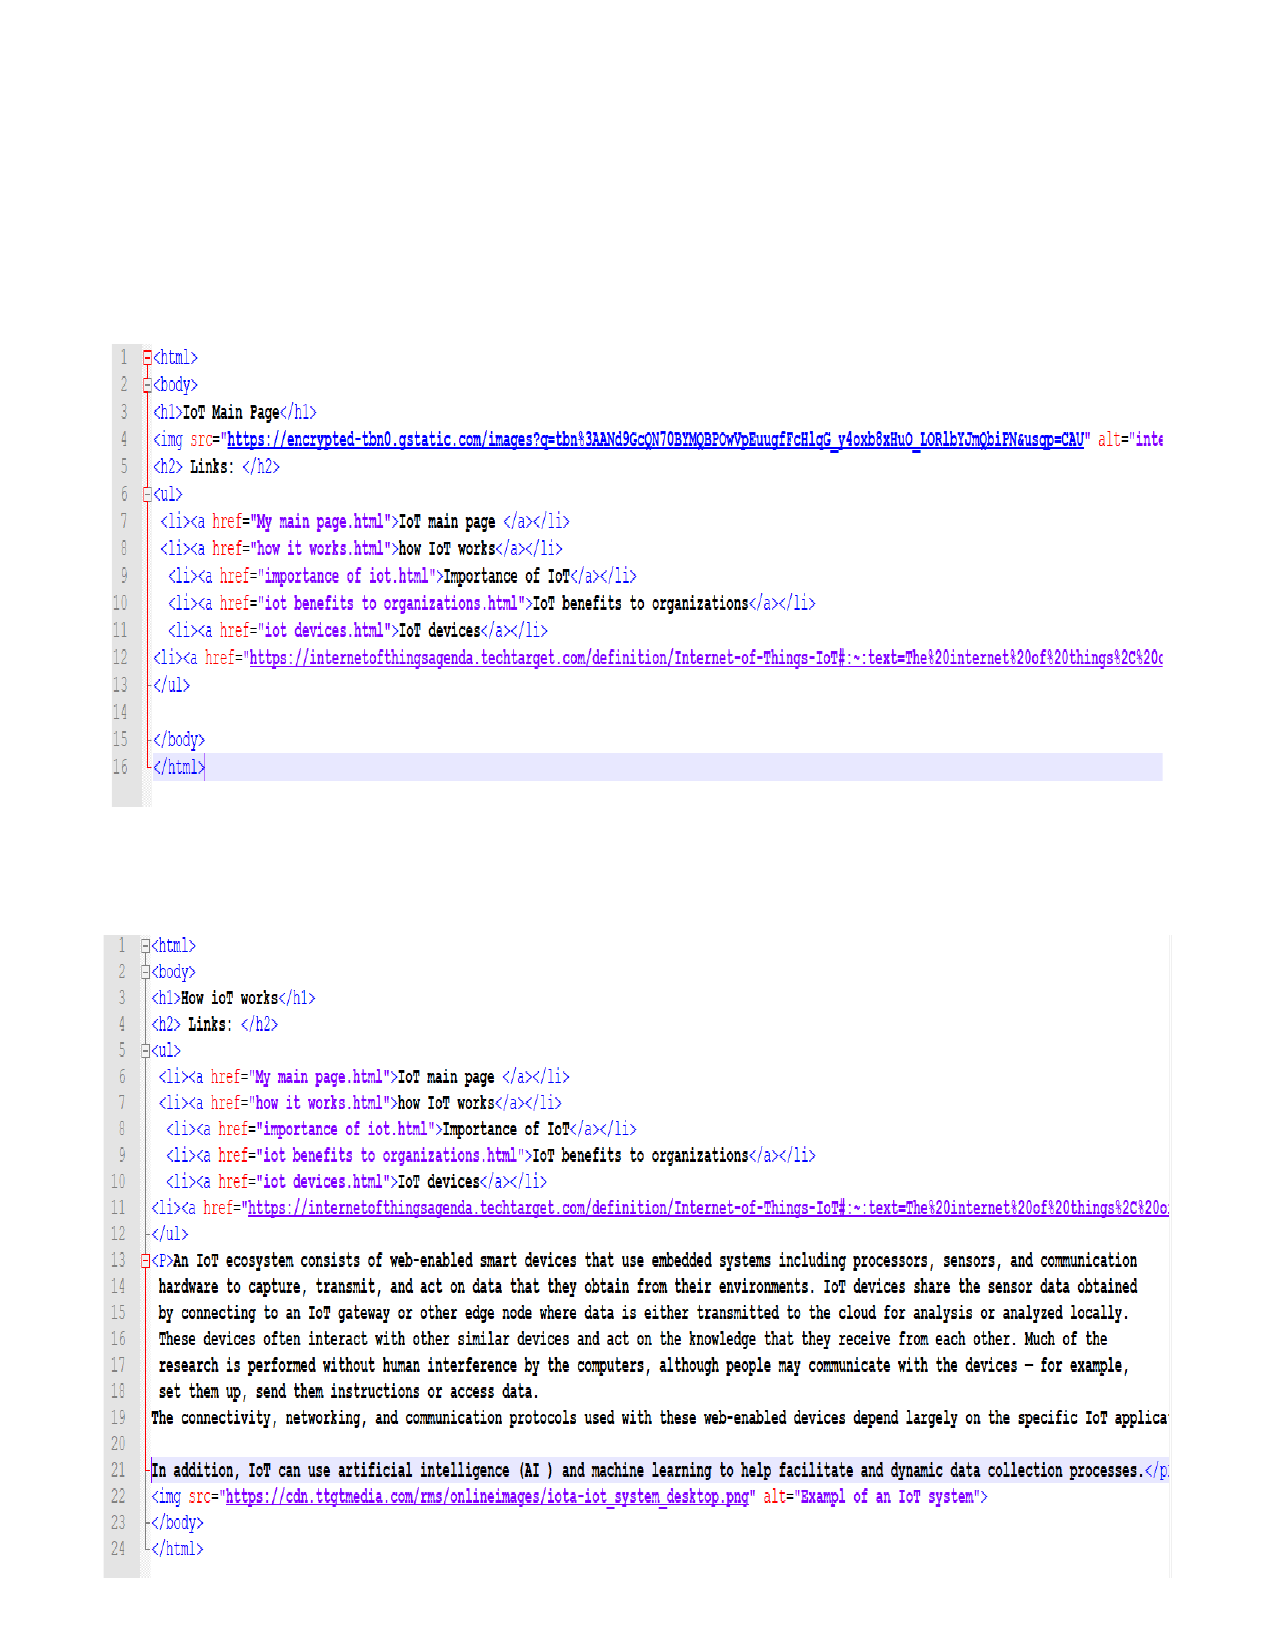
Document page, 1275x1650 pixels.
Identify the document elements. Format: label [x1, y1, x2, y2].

picture [103, 935, 1172, 1578]
picture [111, 344, 1163, 807]
